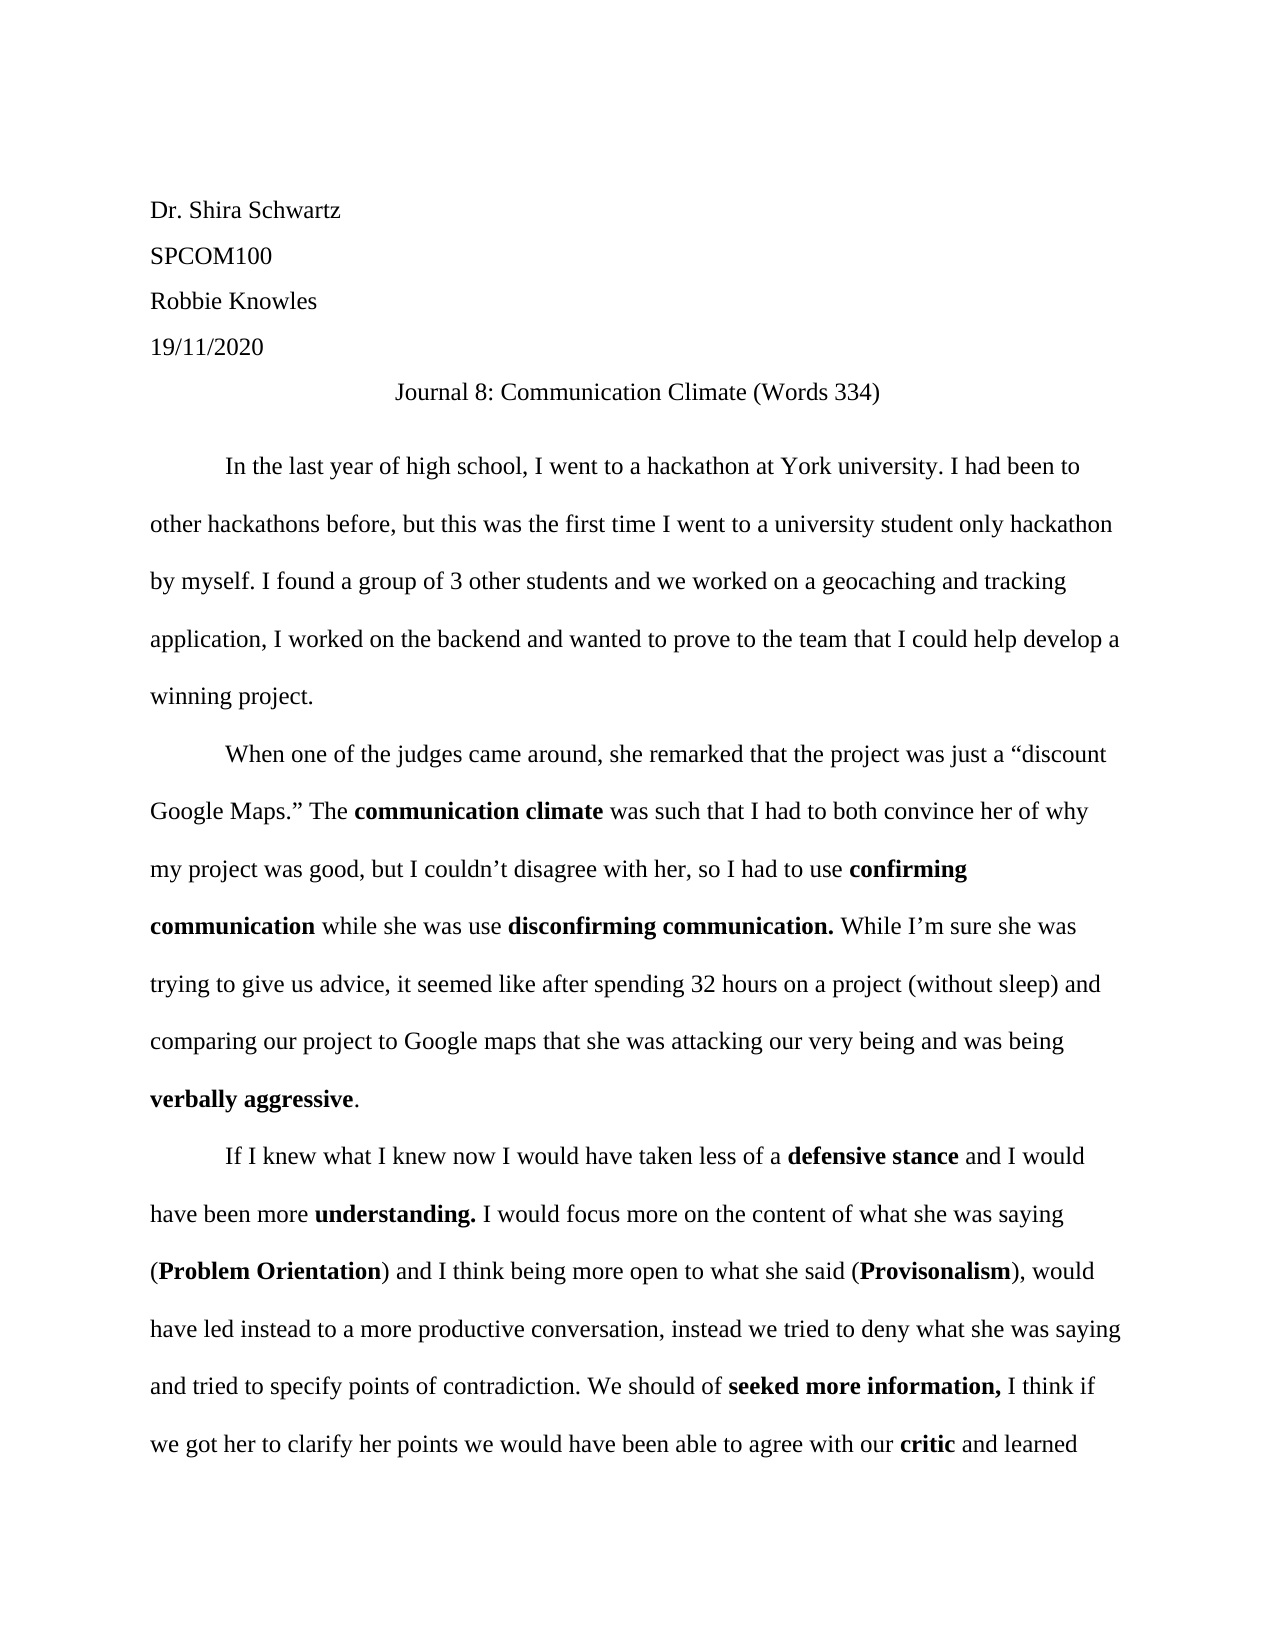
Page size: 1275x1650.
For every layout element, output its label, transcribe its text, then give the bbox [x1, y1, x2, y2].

text 19/11/2020 [150, 332, 1125, 360]
text Journal 8: Communication Climate (Words 334) [150, 377, 1125, 406]
text When one of the judges came around, she remarked that the project was just a “discount Google Maps.” The communication climate was such that I had to both convince her of why my project was good, but I couldn’t disagree with her, so I had to use confirming communication while she was use disconfirming communication. While I’m sure she was trying to give us advice, it seemed like after spending 32 hours on a project (without sleep) and comparing our project to Google maps that she was attacking our very being and was being verbally aggressive. [150, 739, 1125, 1112]
text In the last year of high school, I went to a hackathon at York university. I had been to other hackathons before, but this was the first time I went to a university student only hackathon by myself. I found a group of 3 other students and we worked on a geocaching and tracking application, I worked on the backend and wanted to prove to the team that I could help develop a winning project. [150, 451, 1125, 710]
text SPCOM100 [150, 241, 1125, 269]
text Dr. Shira Schwartz [150, 195, 1125, 224]
text Robbie Knowles [150, 286, 1125, 315]
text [150, 1141, 1125, 1457]
